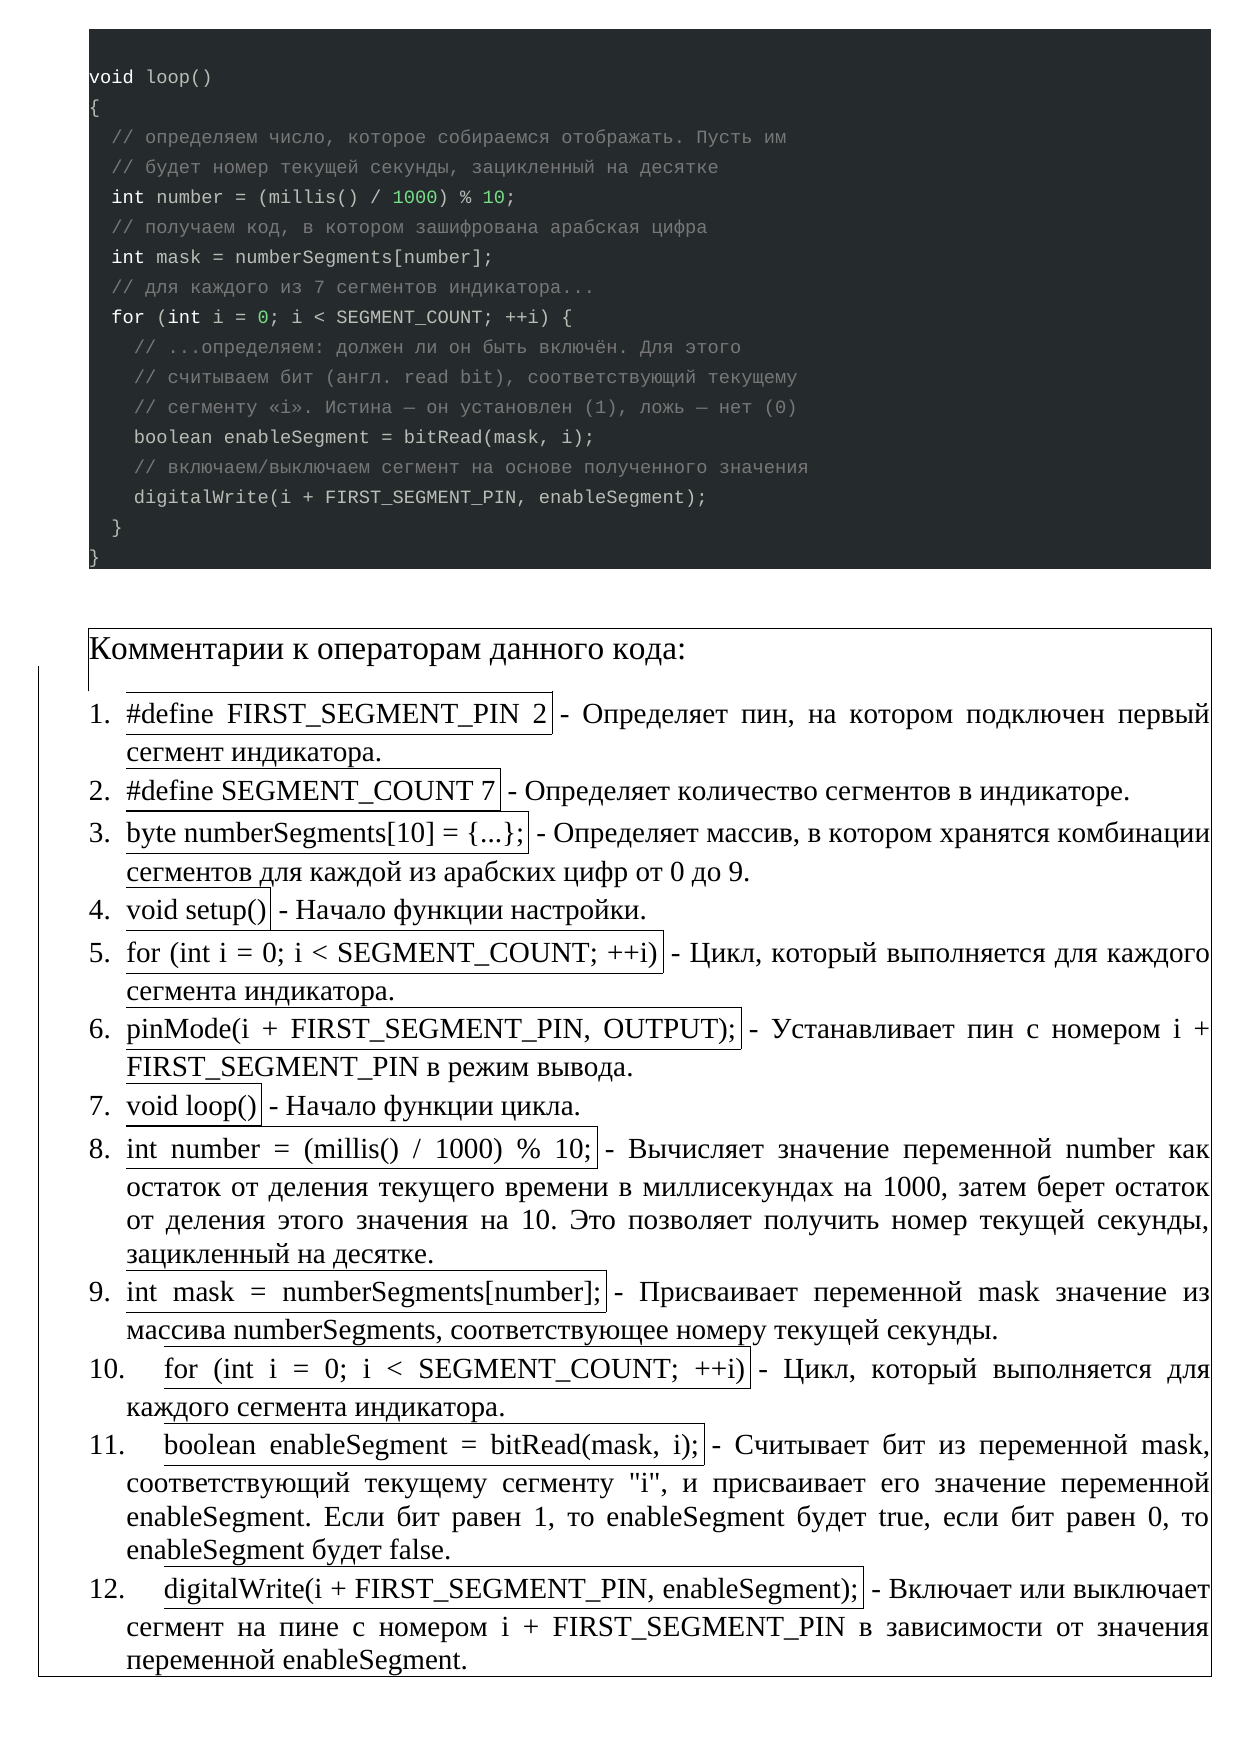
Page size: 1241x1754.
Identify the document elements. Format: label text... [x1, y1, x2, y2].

text // считываем бит (англ. read bit), соответствующий текущему [89, 359, 1211, 389]
list digitalWrite(i + FIRST_SEGMENT_PIN, enableSegment); - Включает или выключает сегмент на пине с номером i + FIRST_SEGMENT_PIN в зависимости от значения переменной enableSegment. [39, 1566, 1211, 1676]
text int mask = numberSegments[number]; [89, 239, 1211, 269]
list #define SEGMENT_COUNT 7 - Определяет количество сегментов в индикаторе. [501, 768, 1211, 811]
list #define SEGMENT_COUNT 7 - Определяет количество сегментов в индикаторе. [89, 768, 500, 811]
text void loop() [89, 59, 1211, 89]
text boolean enableSegment = bitRead(mask, i); [89, 419, 1211, 449]
text // определяем число, которое собираемся отображать. Пусть им [89, 119, 1211, 149]
list void setup() - Начало функции настройки. [271, 887, 1211, 930]
list boolean enableSegment = bitRead(mask, i); - Считывает бит из переменной mask, соответствующий текущему сегменту "i", и присваивает его значение переменной enableSegment. Если бит равен 1, то enableSegment будет true, если бит равен 0, то enableSegment будет false. [89, 1422, 1211, 1566]
list #define FIRST_SEGMENT_PIN 2 - Определяет пин, на котором подключен первый сегмент индикатора. [39, 691, 1211, 768]
list int mask = numberSegments[number]; - Присваивает переменной mask значение из массива numberSegments, соответствующее номеру текущей секунды. [89, 1269, 1211, 1346]
list byte numberSegments[10] = {...}; - Определяет массив, в котором хранятся комбинации сегментов для каждой из арабских цифр от 0 до 9. [89, 811, 1211, 887]
text // сегменту «i». Истина — он установлен (1), ложь — нет (0) [89, 389, 1211, 419]
text } [89, 539, 1211, 569]
list void loop() - Начало функции цикла. [89, 1083, 261, 1126]
list int number = (millis() / 1000) % 10; - Вычисляет значение переменной number как остаток от деления текущего времени в миллисекундах на 1000, затем берет остаток от деления этого значения на 10. Это позволяет получить номер текущей секунды, зацикленный на десятке. [89, 1126, 1211, 1269]
text // будет номер текущей секунды, зацикленный на десятке [89, 149, 1211, 179]
list for (int i = 0; i < SEGMENT_COUNT; ++i) - Цикл, который выполняется для каждого сегмента индикатора. [89, 1346, 1211, 1422]
text } [89, 509, 1211, 539]
text digitalWrite(i + FIRST_SEGMENT_PIN, enableSegment); [89, 479, 1211, 509]
text // включаем/выключаем сегмент на основе полученного значения [89, 449, 1211, 479]
text for (int i = 0; i < SEGMENT_COUNT; ++i) { [89, 299, 1211, 329]
list for (int i = 0; i < SEGMENT_COUNT; ++i) - Цикл, который выполняется для каждого сегмента индикатора. [89, 930, 1211, 1007]
text // получаем код, в котором зашифрована арабская цифра [89, 209, 1211, 239]
text // ...определяем: должен ли он быть включён. Для этого [89, 329, 1211, 359]
list void loop() - Начало функции цикла. [262, 1083, 1211, 1126]
list pinMode(i + FIRST_SEGMENT_PIN, OUTPUT); - Устанавливает пин с номером i + FIRST_SEGMENT_PIN в режим вывода. [89, 1007, 1211, 1083]
text { [89, 89, 1211, 119]
text int number = (millis() / 1000) % 10; [89, 179, 1211, 209]
text // для каждого из 7 сегментов индикатора... [89, 269, 1211, 299]
list void setup() - Начало функции настройки. [89, 887, 270, 930]
text Комментарии к операторам данного кода: [89, 629, 1211, 666]
